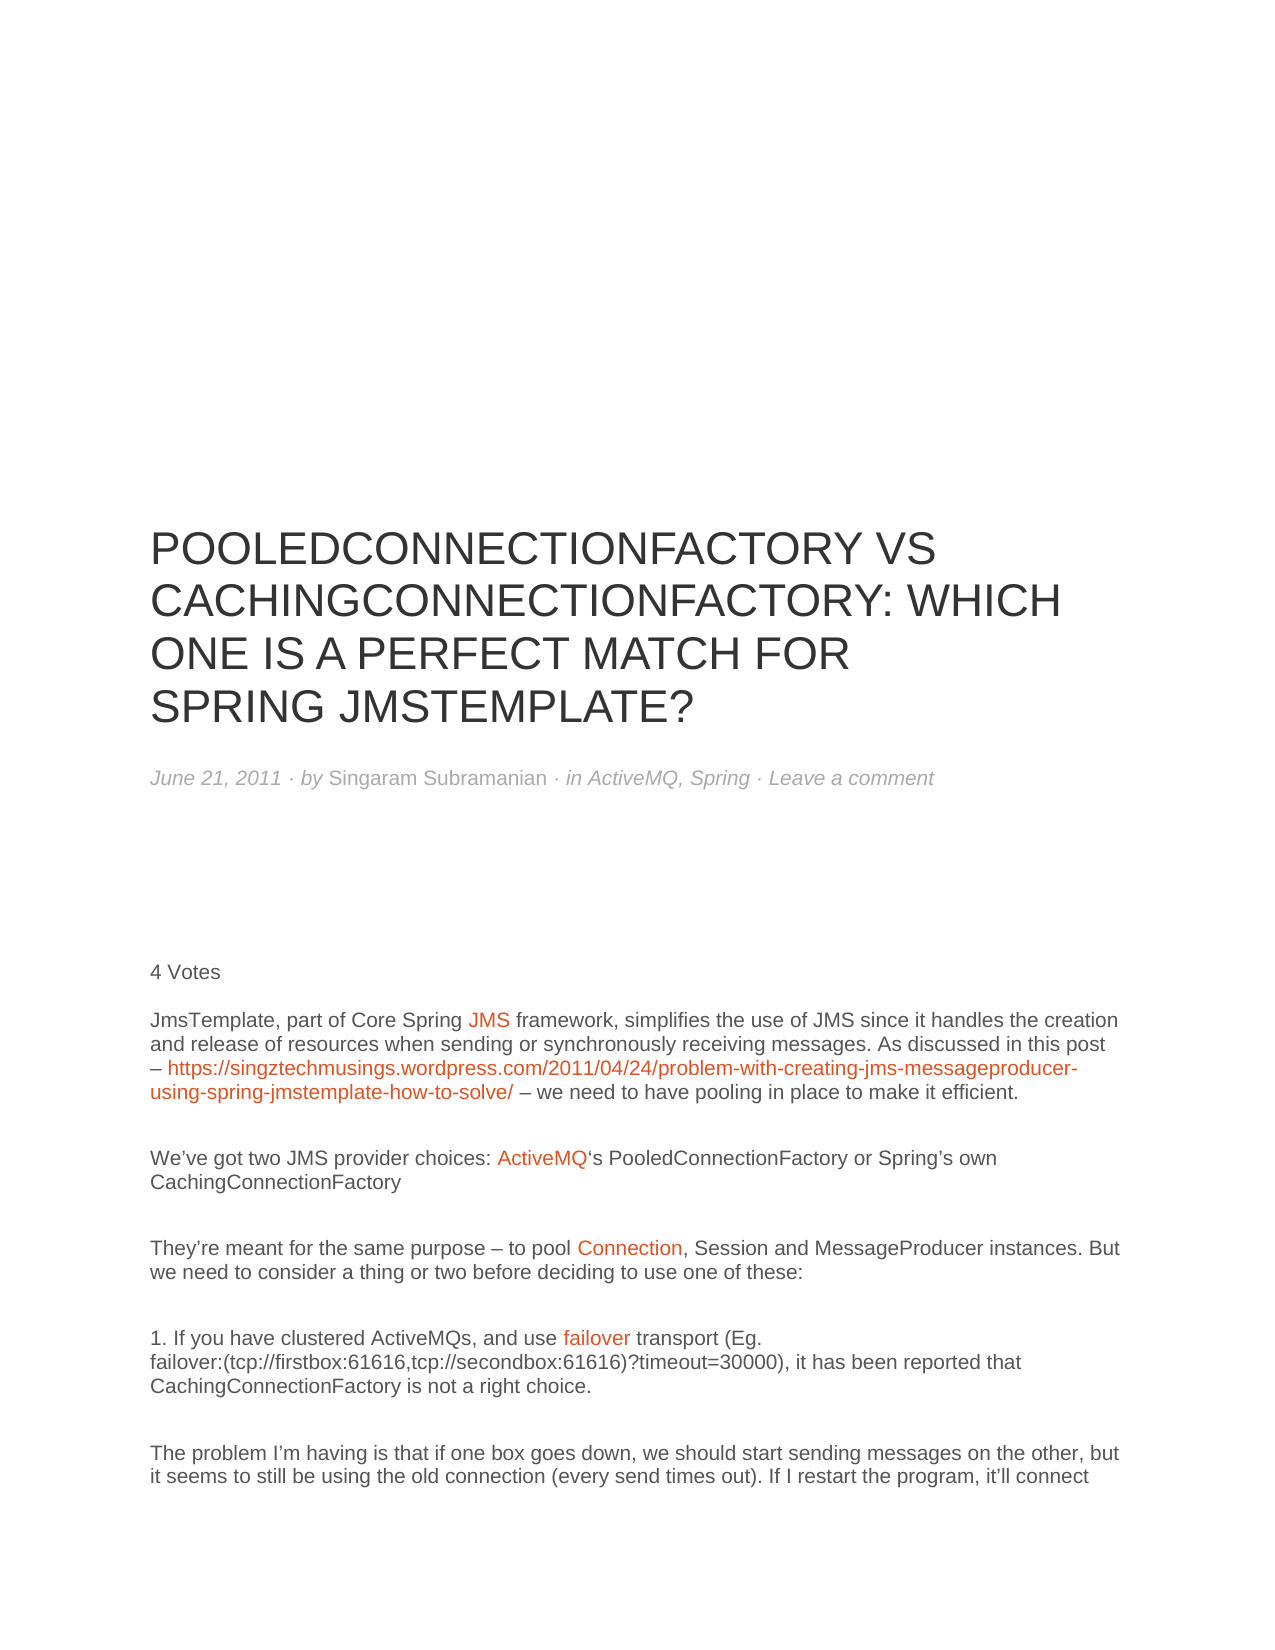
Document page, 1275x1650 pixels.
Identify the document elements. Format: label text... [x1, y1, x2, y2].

text They’re meant for the same purpose – to pool Connection, Session and MessageProducer instances. But we need to consider a thing or two before deciding to use one of these: [150, 1236, 1125, 1284]
text We’ve got two JMS provider choices: ActiveMQ‘s PooledConnectionFactory or Spring’s own CachingConnectionFactory [150, 1146, 1125, 1194]
text JmsTemplate, part of Core Spring JMS framework, simplifies the use of JMS since it handles the creation and release of resources when sending or synchronously receiving messages. As discussed in this post – https://singztechmusings.wordpress.com/2011/04/24/problem-with-creating-jms-messageproducer-using-spring-jmstemplate-how-to-solve/ – we need to have pooling in place to make it efficient. [150, 1008, 1125, 1103]
text POOLEDCONNECTIONFACTORY VS CACHINGCONNECTIONFACTORY: WHICH ONE IS A PERFECT MATCH FOR SPRING JMSTEMPLATE? [150, 521, 1125, 732]
text June 21, 2011 · by Singaram Subramanian · in ActiveMQ, Spring · Leave a comment [150, 748, 1125, 790]
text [150, 1440, 1125, 1488]
text 1. If you have clustered ActiveMQs, and use failover transport (Eg. failover:(tcp://firstbox:61616,tcp://secondbox:61616)?timeout=30000), it has been reported that CachingConnectionFactory is not a right choice. [150, 1326, 1125, 1398]
text 4 Votes [150, 960, 1125, 984]
